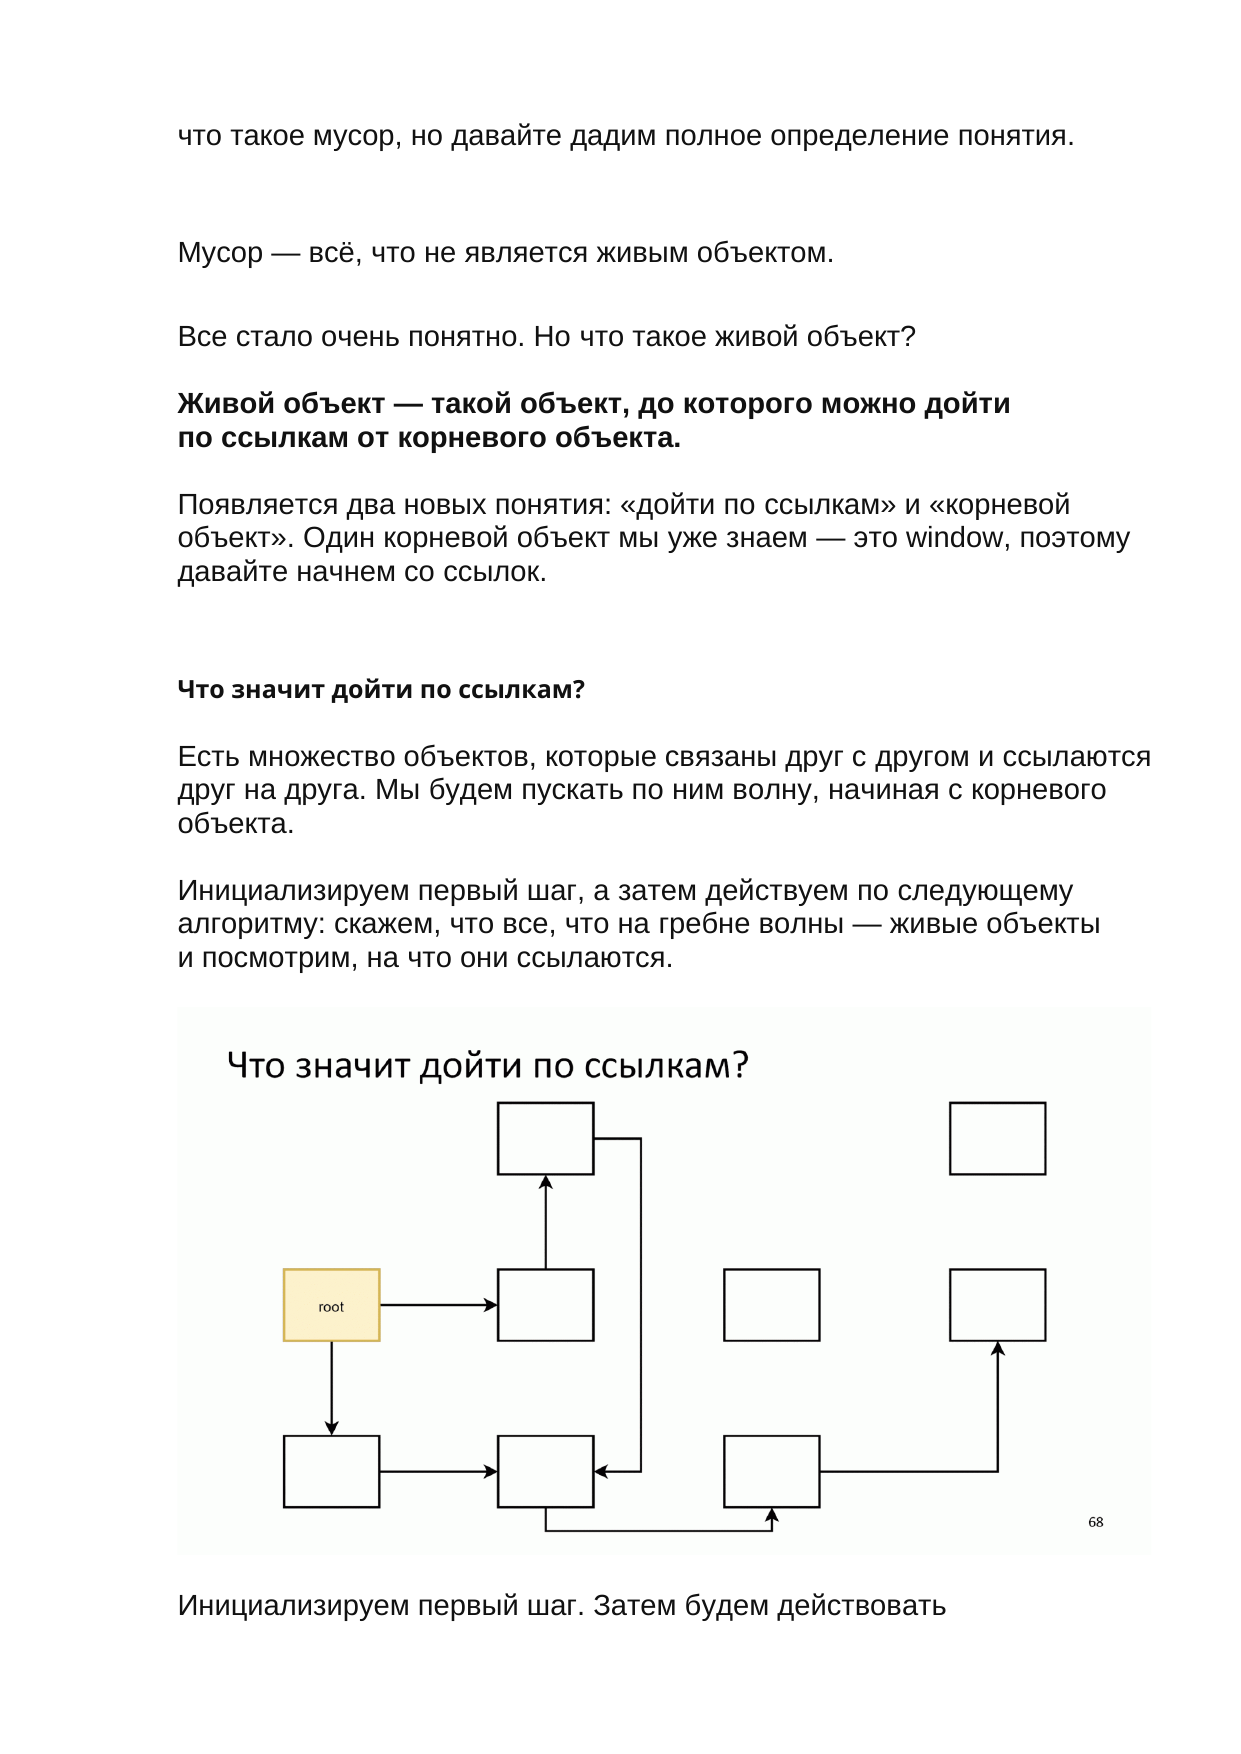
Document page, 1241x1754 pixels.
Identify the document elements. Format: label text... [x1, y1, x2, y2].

subtitle Что значит дойти по ссылкам? [177, 671, 1152, 705]
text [177, 1555, 1152, 1622]
picture [177, 1007, 1152, 1555]
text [177, 118, 1152, 219]
text Все стало очень понятно. Но что такое живой объект? Живой объект — такой объект, до которого можно дойти по ссылкам от корневого объекта. Появляется два новых понятия: «дойти по ссылкам» и «корневой объект». Один корневой объект мы уже знаем — это window, поэтому давайте начнем со ссылок. [177, 286, 1152, 654]
text Мусор — всё, что не является живым объектом. [177, 235, 1152, 269]
